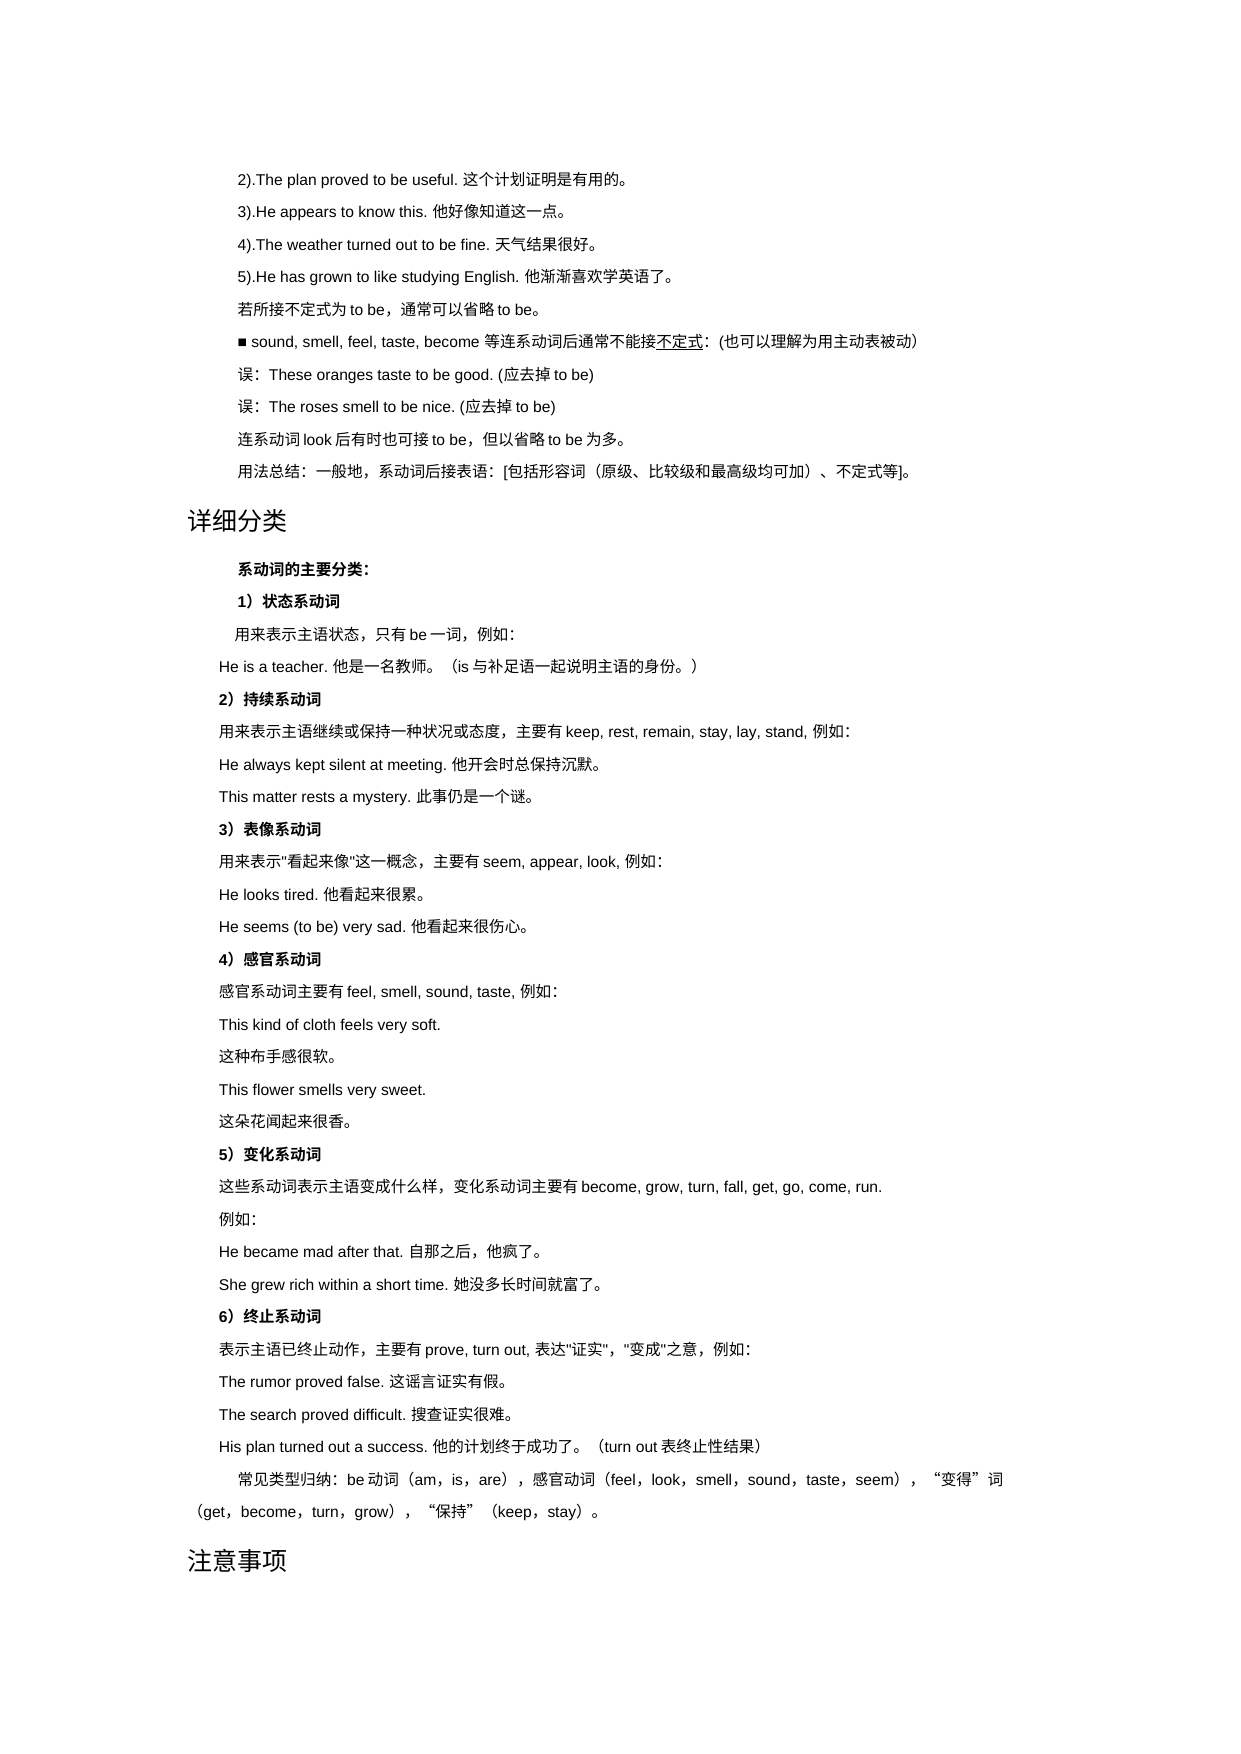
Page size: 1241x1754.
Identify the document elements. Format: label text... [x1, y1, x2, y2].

text 详细分类 [187, 487, 1053, 552]
text 注意事项 [187, 1527, 1053, 1592]
text 4).The weather turned out to be fine. 天气结果很好。 [187, 227, 1053, 259]
text 连系动词look后有时也可接to be，但以省略to be为多。 [187, 422, 1053, 454]
text 5).He has grown to like studying English. 他渐渐喜欢学英语了。 [187, 259, 1053, 292]
text 用法总结：一般地，系动词后接表语：[包括形容词（原级、比较级和最高级均可加）、不定式等]。 [187, 454, 1053, 487]
text 误：These oranges taste to be good. (应去掉 to be) [187, 357, 1053, 389]
text 若所接不定式为to be，通常可以省略to be。 [187, 292, 1053, 324]
text 2).The plan proved to be useful. 这个计划证明是有用的。 [187, 162, 1053, 194]
text 1）状态系动词 用来表示主语状态，只有be一词，例如： He is a teacher. 他是一名教师。（is与补足语一起说明主语的身份。） 2）持续系动词 用来表示主语继续或保持一种状况或态度，主要有keep, rest, remain, stay, lay, stand, 例如： He always kept silent at meeting. 他开会时总保持沉默。 This matter rests a mystery. 此事仍是一个谜。 3）表像系动词 用来表示"看起来像"这一概念，主要有seem, appear, look, 例如： He looks tired. 他看起来很累。 He seems (to be) very sad. 他看起来很伤心。 4）感官系动词 感官系动词主要有feel, smell, sound, taste, 例如： This kind of cloth feels very soft. 这种布手感很软。 This flower smells very sweet. 这朵花闻起来很香。 5）变化系动词 这些系动词表示主语变成什么样，变化系动词主要有become, grow, turn, fall, get, go, come, run. 例如： He became mad after that. 自那之后，他疯了。 She grew rich within a short time. 她没多长时间就富了。 6）终止系动词 表示主语已终止动作，主要有prove, turn out, 表达"证实"，"变成"之意，例如： The rumor proved false. 这谣言证实有假。 The search proved difficult. 搜查证实很难。 His plan turned out a success. 他的计划终于成功了。（turn out表终止性结果） [187, 584, 1053, 1462]
text ■ sound, smell, feel, taste, become 等连系动词后通常不能接不定式：(也可以理解为用主动表被动） [187, 324, 1053, 357]
text 3).He appears to know this. 他好像知道这一点。 [187, 194, 1053, 227]
text 误：The roses smell to be nice. (应去掉 to be) [187, 389, 1053, 422]
text 常见类型归纳：be动词（am，is，are），感官动词（feel，look，smell，sound，taste，seem），“变得”词（get，become，turn，grow），“保持”（keep，stay）。 [187, 1462, 1053, 1527]
text 系动词的主要分类： [187, 552, 1053, 584]
